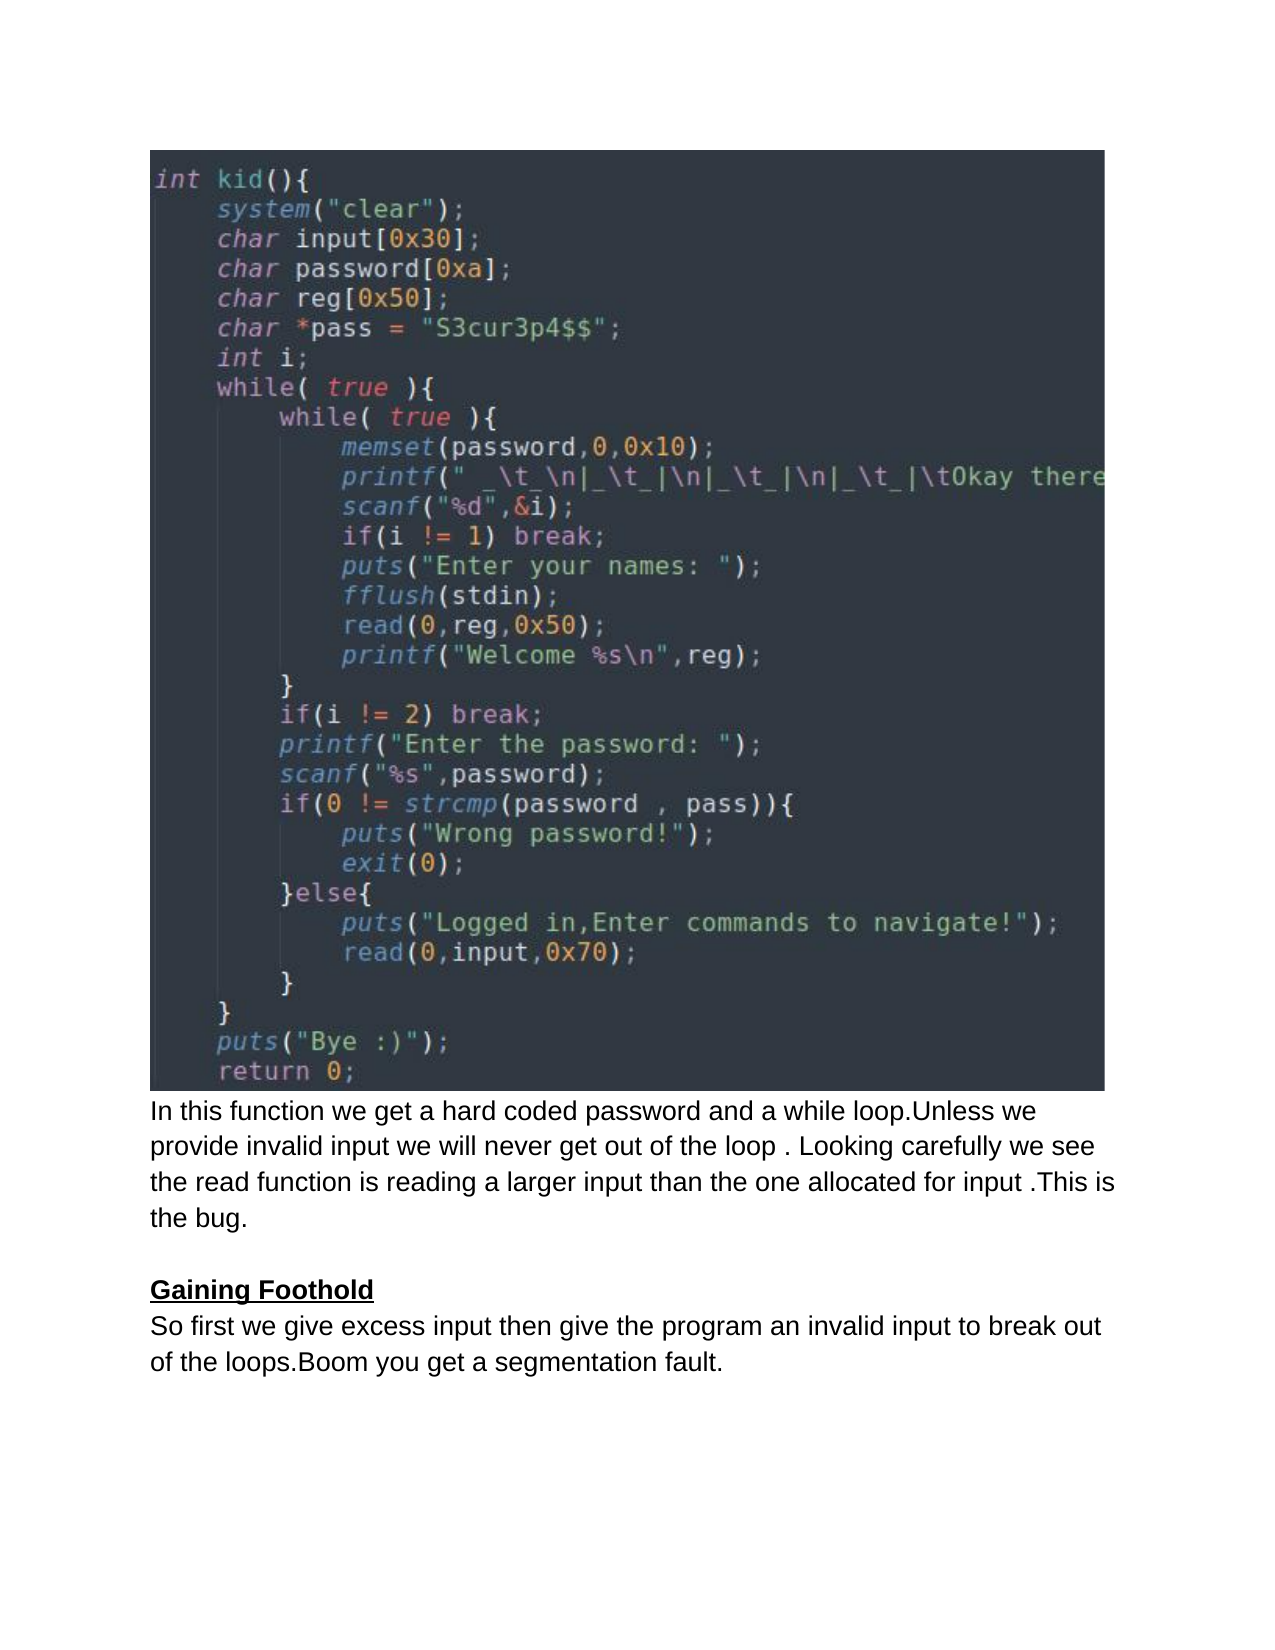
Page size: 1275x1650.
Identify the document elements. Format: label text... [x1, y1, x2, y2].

text In this function we get a hard coded password and a while loop.Unless we provide invalid input we will never get out of the loop . Looking carefully we see the read function is reading a larger input than the one allocated for input .This is the bug. [150, 1094, 1125, 1233]
text Gaining Foothold [150, 1274, 1125, 1305]
text So first we give excess input then give the program an invalid input to break out of the loops.Boom you get a segmentation fault. [150, 1310, 1125, 1377]
picture [150, 150, 1105, 1091]
